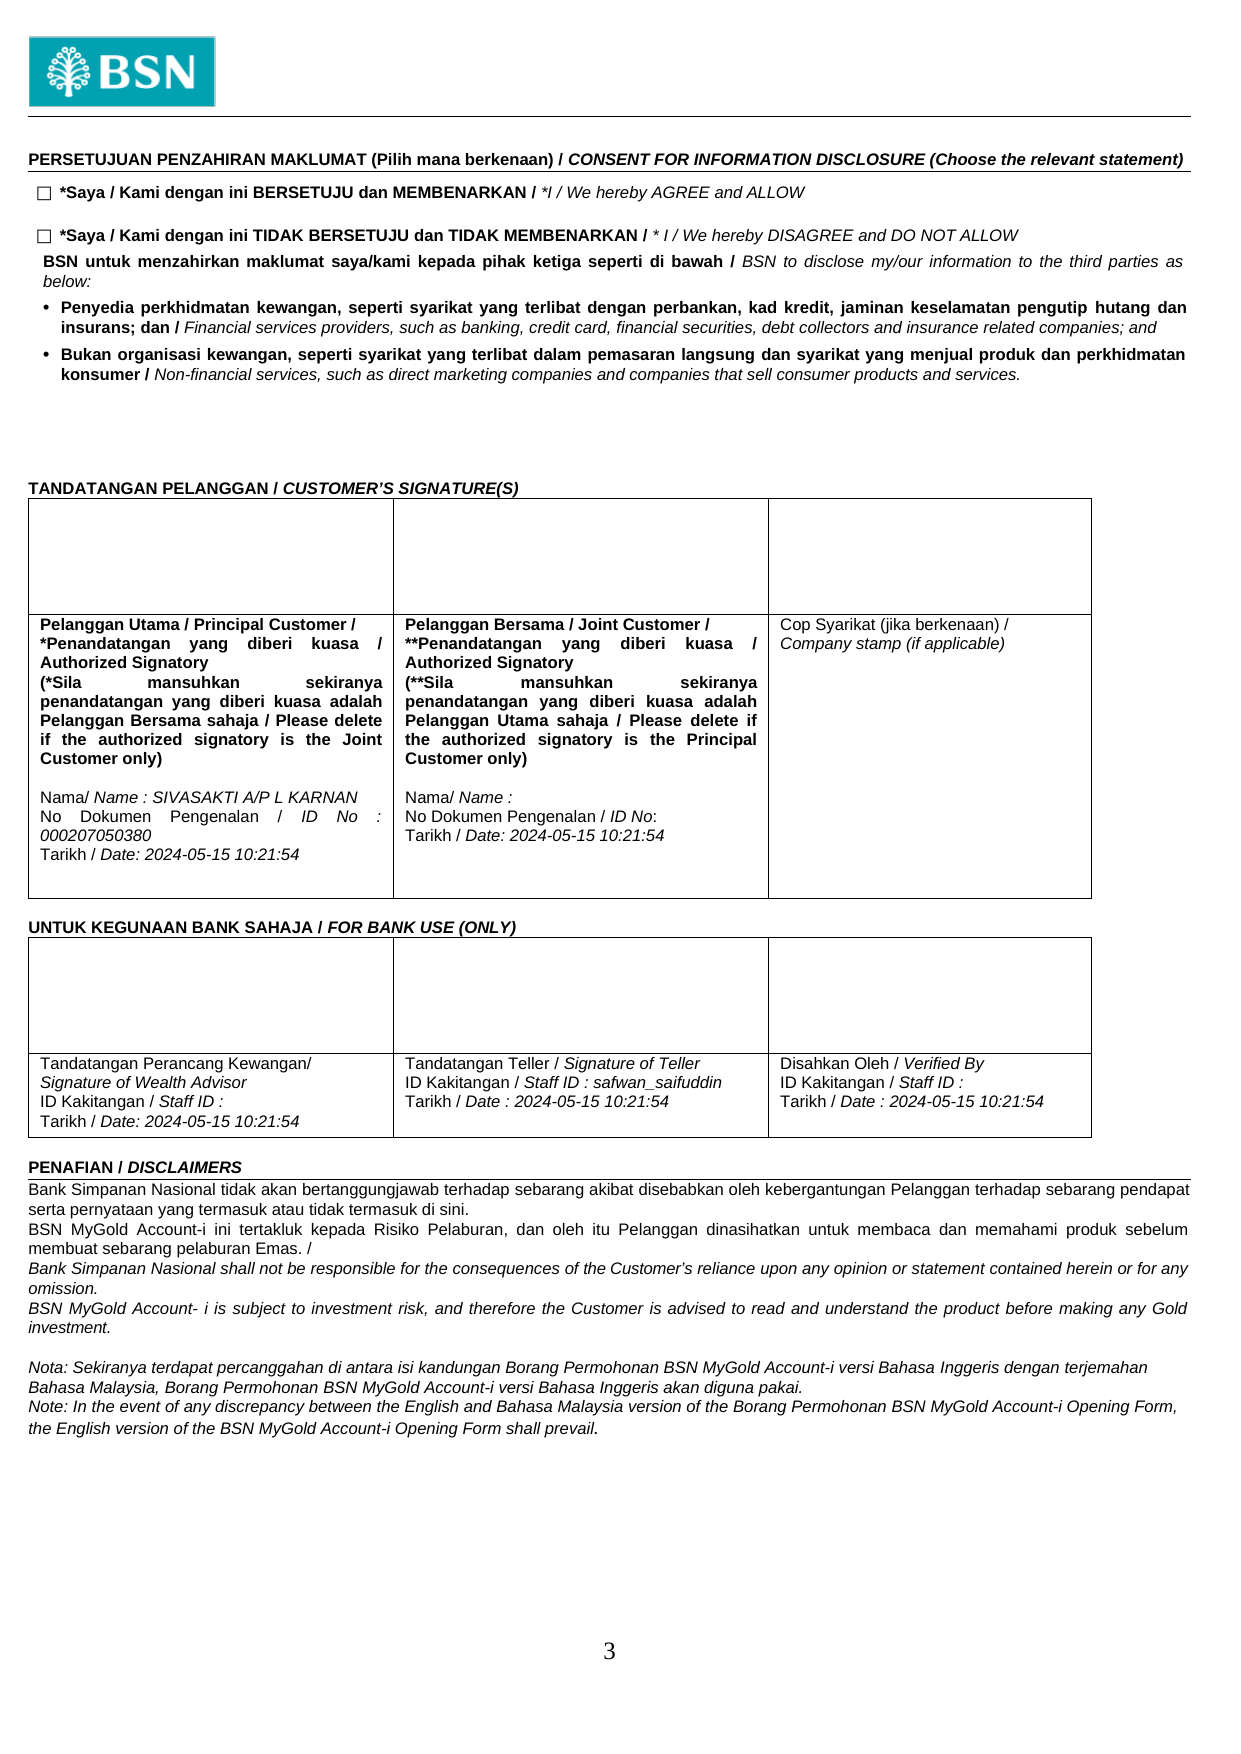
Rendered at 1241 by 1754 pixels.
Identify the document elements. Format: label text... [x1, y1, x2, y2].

list Penyedia perkhidmatan kewangan, seperti syarikat yang terlibat dengan perbankan, kad kredit, jaminan keselamatan pengutip hutang dan insurans; dan / Financial services providers, such as banking, credit card, financial securities, debt collectors and insurance related companies; and [43, 297, 1187, 337]
text Bank Simpanan Nasional shall not be responsible for the consequences of the Customer’s reliance upon any opinion or statement contained herein or for any omission. [28, 1259, 1190, 1298]
text BSN MyGold Account- i is subject to investment risk, and therefore the Customer is advised to read and understand the product before making any Gold investment. [28, 1298, 1190, 1337]
list *Saya / Kami dengan ini BERSETUJU dan MEMBENARKAN / *I / We hereby AGREE and ALLOW [36, 179, 1191, 203]
text TANDATANGAN PELANGGAN / CUSTOMER’S SIGNATURE(S) [28, 479, 1191, 498]
table_header [394, 938, 768, 1053]
text Note: In the event of any discrepancy between the English and Bahasa Malaysia version of the Borang Permohonan BSN MyGold Account-i Opening Form, the English version of the BSN MyGold Account-i Opening Form shall prevail. [28, 1397, 1187, 1439]
table_header [29, 499, 393, 614]
table_header [29, 938, 393, 1053]
text BSN MyGold Account-i ini tertakluk kepada Risiko Pelaburan, dan oleh itu Pelanggan dinasihatkan untuk membaca dan memahami produk sebelum membuat sebarang pelaburan Emas. / [28, 1219, 1190, 1258]
table_header [394, 499, 768, 614]
table_cell Cop Syarikat (jika berkenaan) / Company stamp (if applicable) [769, 615, 1091, 897]
text PERSETUJUAN PENZAHIRAN MAKLUMAT (Pilih mana berkenaan) / CONSENT FOR INFORMATION DISCLOSURE (Choose the relevant statement) [28, 150, 1191, 171]
table_cell Pelanggan Bersama / Joint Customer / **Penandatangan yang diberi kuasa / Authorized Signatory (**Sila mansuhkan sekiranya penandatangan yang diberi kuasa adalah Pelanggan Utama sahaja / Please delete if the authorized signatory is the Principal Customer only) Nama/ Name : No Dokumen Pengenalan / ID No: Tarikh / Date: 2024-05-15 10:21:54 [394, 615, 768, 897]
text PENAFIAN / DISCLAIMERS [28, 1157, 1191, 1179]
table_cell Pelanggan Utama / Principal Customer / *Penandatangan yang diberi kuasa / Authorized Signatory (*Sila mansuhkan sekiranya penandatangan yang diberi kuasa adalah Pelanggan Bersama sahaja / Please delete if the authorized signatory is the Joint Customer only) Nama/ Name : SIVASAKTI A/P L KARNAN No Dokumen Pengenalan / ID No : 000207050380 Tarikh / Date: 2024-05-15 10:21:54 [29, 615, 393, 897]
table_header [769, 938, 1091, 1053]
table_cell Tandatangan Perancang Kewangan/ Signature of Wealth Advisor ID Kakitangan / Staff ID : Tarikh / Date: 2024-05-15 10:21:54 [29, 1054, 393, 1137]
list *Saya / Kami dengan ini TIDAK BERSETUJU dan TIDAK MEMBENARKAN / * I / We hereby DISAGREE and DO NOT ALLOW [36, 222, 1191, 246]
text UNTUK KEGUNAAN BANK SAHAJA / FOR BANK USE (ONLY) [28, 918, 1191, 937]
list Bukan organisasi kewangan, seperti syarikat yang terlibat dalam pemasaran langsung dan syarikat yang menjual produk dan perkhidmatan konsumer / Non-financial services, such as direct marketing companies and companies that sell consumer products and services. [43, 344, 1187, 384]
table_cell Disahkan Oleh / Verified By ID Kakitangan / Staff ID : Tarikh / Date : 2024-05-15 10:21:54 [769, 1054, 1091, 1137]
picture [28, 30, 227, 114]
table_cell Tandatangan Teller / Signature of Teller ID Kakitangan / Staff ID : safwan_saifuddin Tarikh / Date : 2024-05-15 10:21:54 [394, 1054, 768, 1137]
table_header [769, 499, 1091, 614]
text BSN untuk menzahirkan maklumat saya/kami kepada pihak ketiga seperti di bawah / BSN to disclose my/our information to the third parties as below: [43, 252, 1187, 291]
text Nota: Sekiranya terdapat percanggahan di antara isi kandungan Borang Permohonan BSN MyGold Account-i versi Bahasa Inggeris dengan terjemahan Bahasa Malaysia, Borang Permohonan BSN MyGold Account-i versi Bahasa Inggeris akan diguna pakai. [28, 1358, 1187, 1397]
text Bank Simpanan Nasional tidak akan bertanggungjawab terhadap sebarang akibat disebabkan oleh kebergantungan Pelanggan terhadap sebarang pendapat serta pernyataan yang termasuk atau tidak termasuk di sini. [28, 1180, 1190, 1219]
